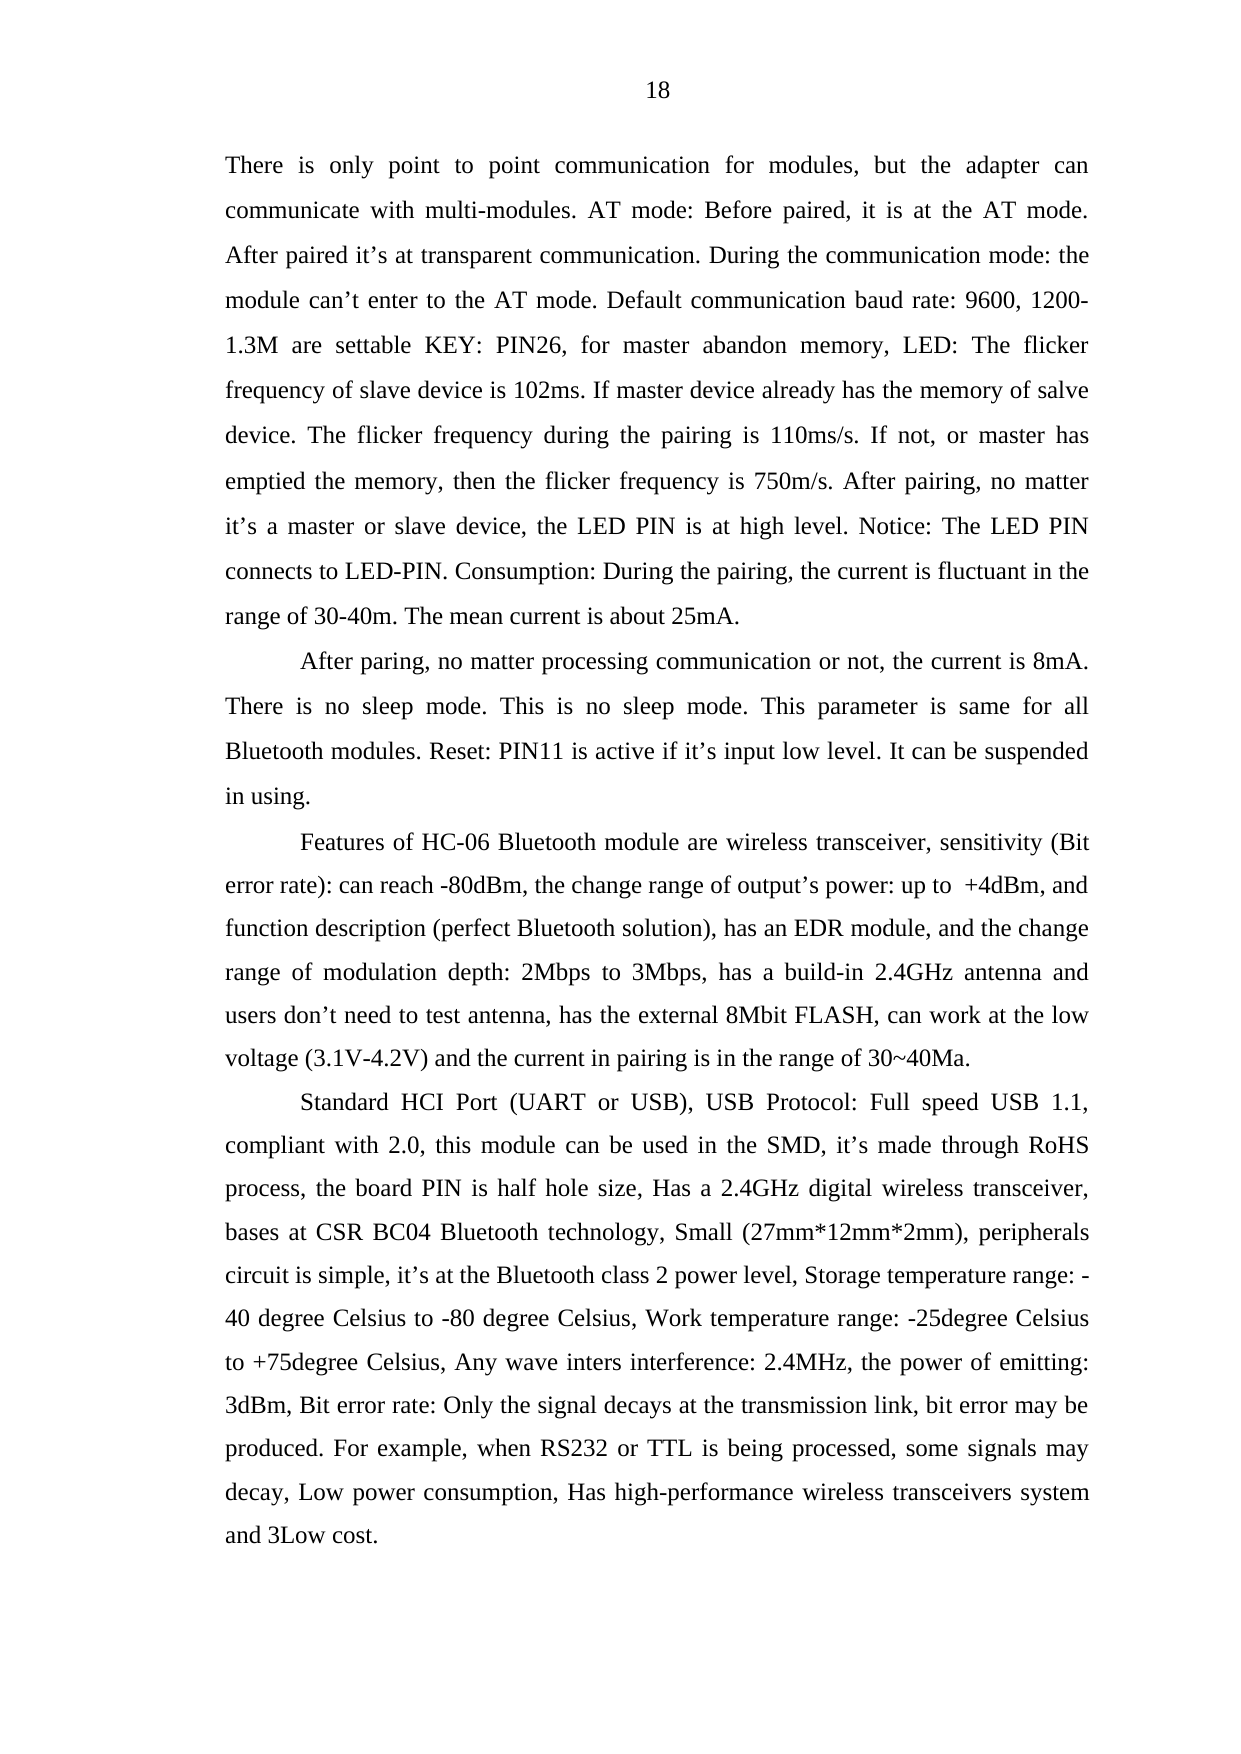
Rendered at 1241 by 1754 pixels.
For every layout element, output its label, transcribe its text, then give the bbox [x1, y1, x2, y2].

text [225, 150, 1090, 630]
text function description (perfect Bluetooth solution), has an EDR module, and the change range of modulation depth: 2Mbps to 3Mbps, has a build-in 2.4GHz antenna and users don’t need to test antenna, has the external 8Mbit FLASH, can work at the low voltage (3.1V-4.2V) and the current in pairing is in the range of 30~40Ma. [225, 913, 1090, 1072]
text Features of HC-06 Bluetooth module are wireless transceiver, sensitivity (Bit error rate): can reach -80dBm, the change range of output’s power: up to +4dBm, and [225, 827, 1090, 899]
text After paring, no matter processing communication or not, the current is 8mA. There is no sleep mode. This is no sleep mode. This parameter is same for all Bluetooth modules. Reset: PIN11 is active if it’s input low level. It can be suspended in using. [225, 646, 1090, 810]
text Standard HCI Port (UART or USB), USB Protocol: Full speed USB 1.1, compliant with 2.0, this module can be used in the SMD, it’s made through RoHS process, the board PIN is half hole size, Has a 2.4GHz digital wireless transceiver, bases at CSR BC04 Bluetooth technology, Small (27mm*12mm*2mm), peripherals circuit is simple, it’s at the Bluetooth class 2 power level, Storage temperature range: -40 degree Celsius to -80 degree Celsius, Work temperature range: -25degree Celsius to +75degree Celsius, Any wave inters interference: 2.4MHz, the power of emitting: 3dBm, Bit error rate: Only the signal decays at the transmission link, bit error may be produced. For example, when RS232 or TTL is being processed, some signals may decay, Low power consumption, Has high-performance wireless transceivers system and 3Low cost. [225, 1087, 1090, 1549]
